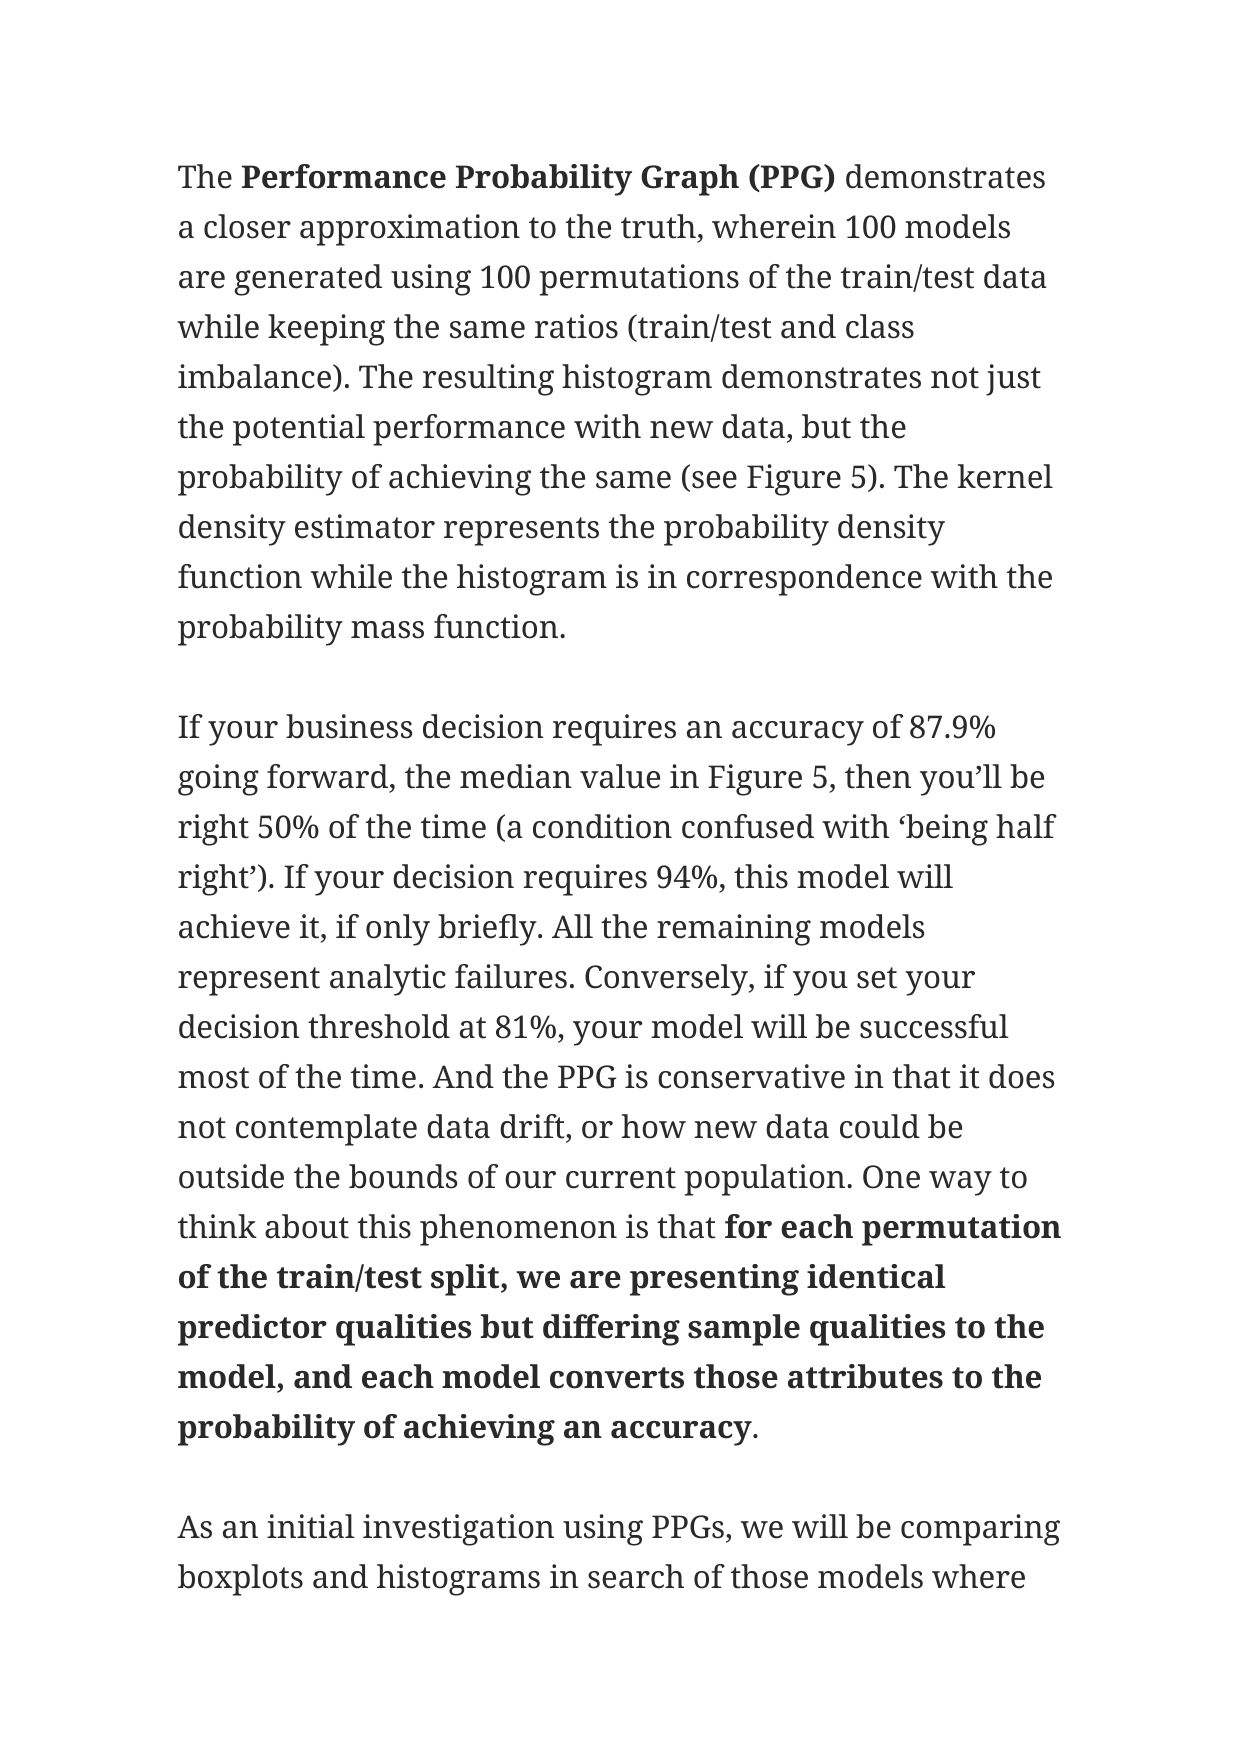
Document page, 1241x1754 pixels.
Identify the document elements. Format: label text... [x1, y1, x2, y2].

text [177, 1498, 1063, 1598]
text The Performance Probability Graph (PPG) demonstrates a closer approximation to the truth, wherein 100 models are generated using 100 permutations of the train/test data while keeping the same ratios (train/test and class imbalance). The resulting histogram demonstrates not just the potential performance with new data, but the probability of achieving the same (see Figure 5). The kernel density estimator represents the probability density function while the histogram is in correspondence with the probability mass function. [177, 148, 1063, 648]
text If your business decision requires an accuracy of 87.9% going forward, the median value in Figure 5, then you’ll be right 50% of the time (a condition confused with ‘being half right’). If your decision requires 94%, this model will achieve it, if only briefly. All the remaining models represent analytic failures. Conversely, if you set your decision threshold at 81%, your model will be successful most of the time. And the PPG is conservative in that it does not contemplate data drift, or how new data could be outside the bounds of our current population. One way to think about this phenomenon is that for each permutation of the train/test split, we are presenting identical predictor qualities but differing sample qualities to the model, and each model converts those attributes to the probability of achieving an accuracy. [177, 698, 1063, 1448]
